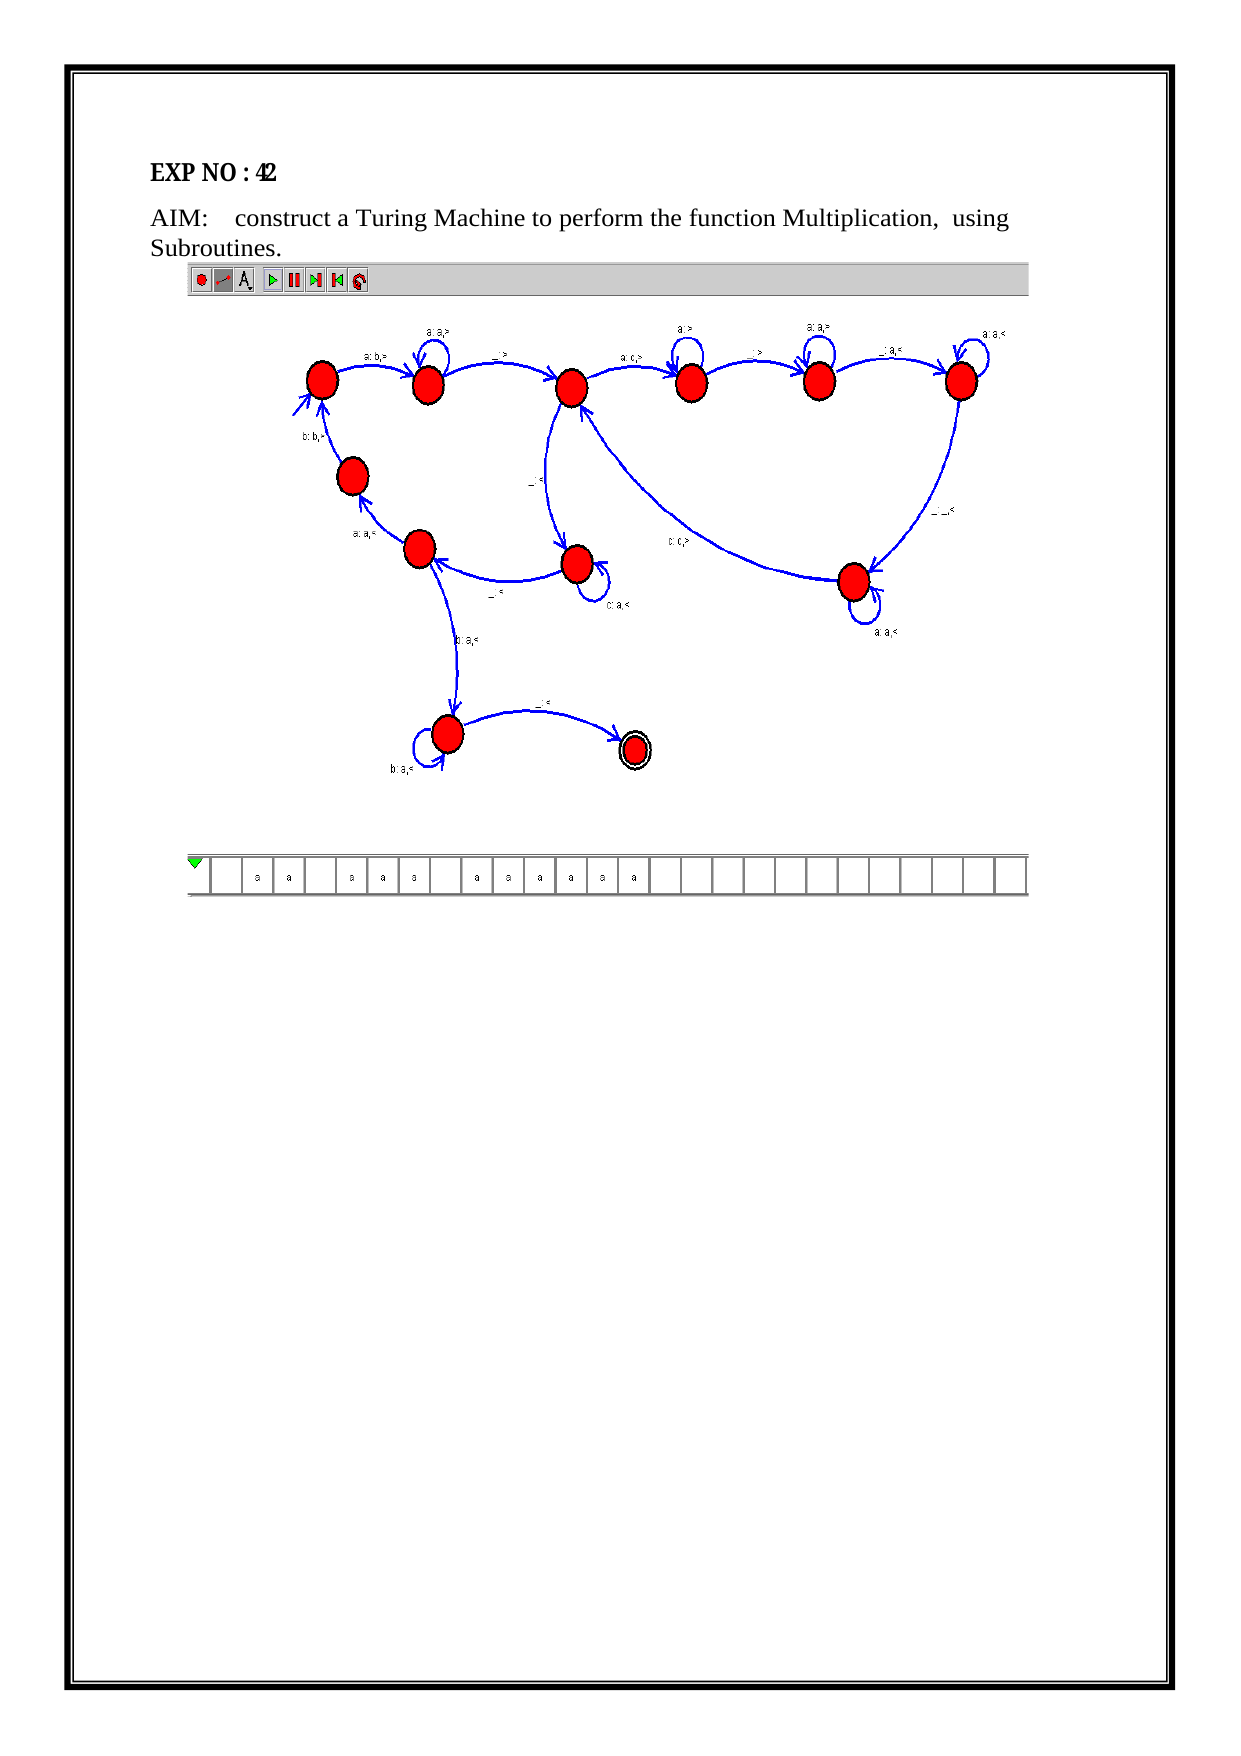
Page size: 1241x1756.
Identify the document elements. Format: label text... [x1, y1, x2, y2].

picture [187, 262, 1029, 897]
text AIM: construct a Turing Machine to perform the function Multiplication, using Subroutines. [150, 203, 1021, 262]
text EXP NO : 42 [150, 155, 308, 189]
